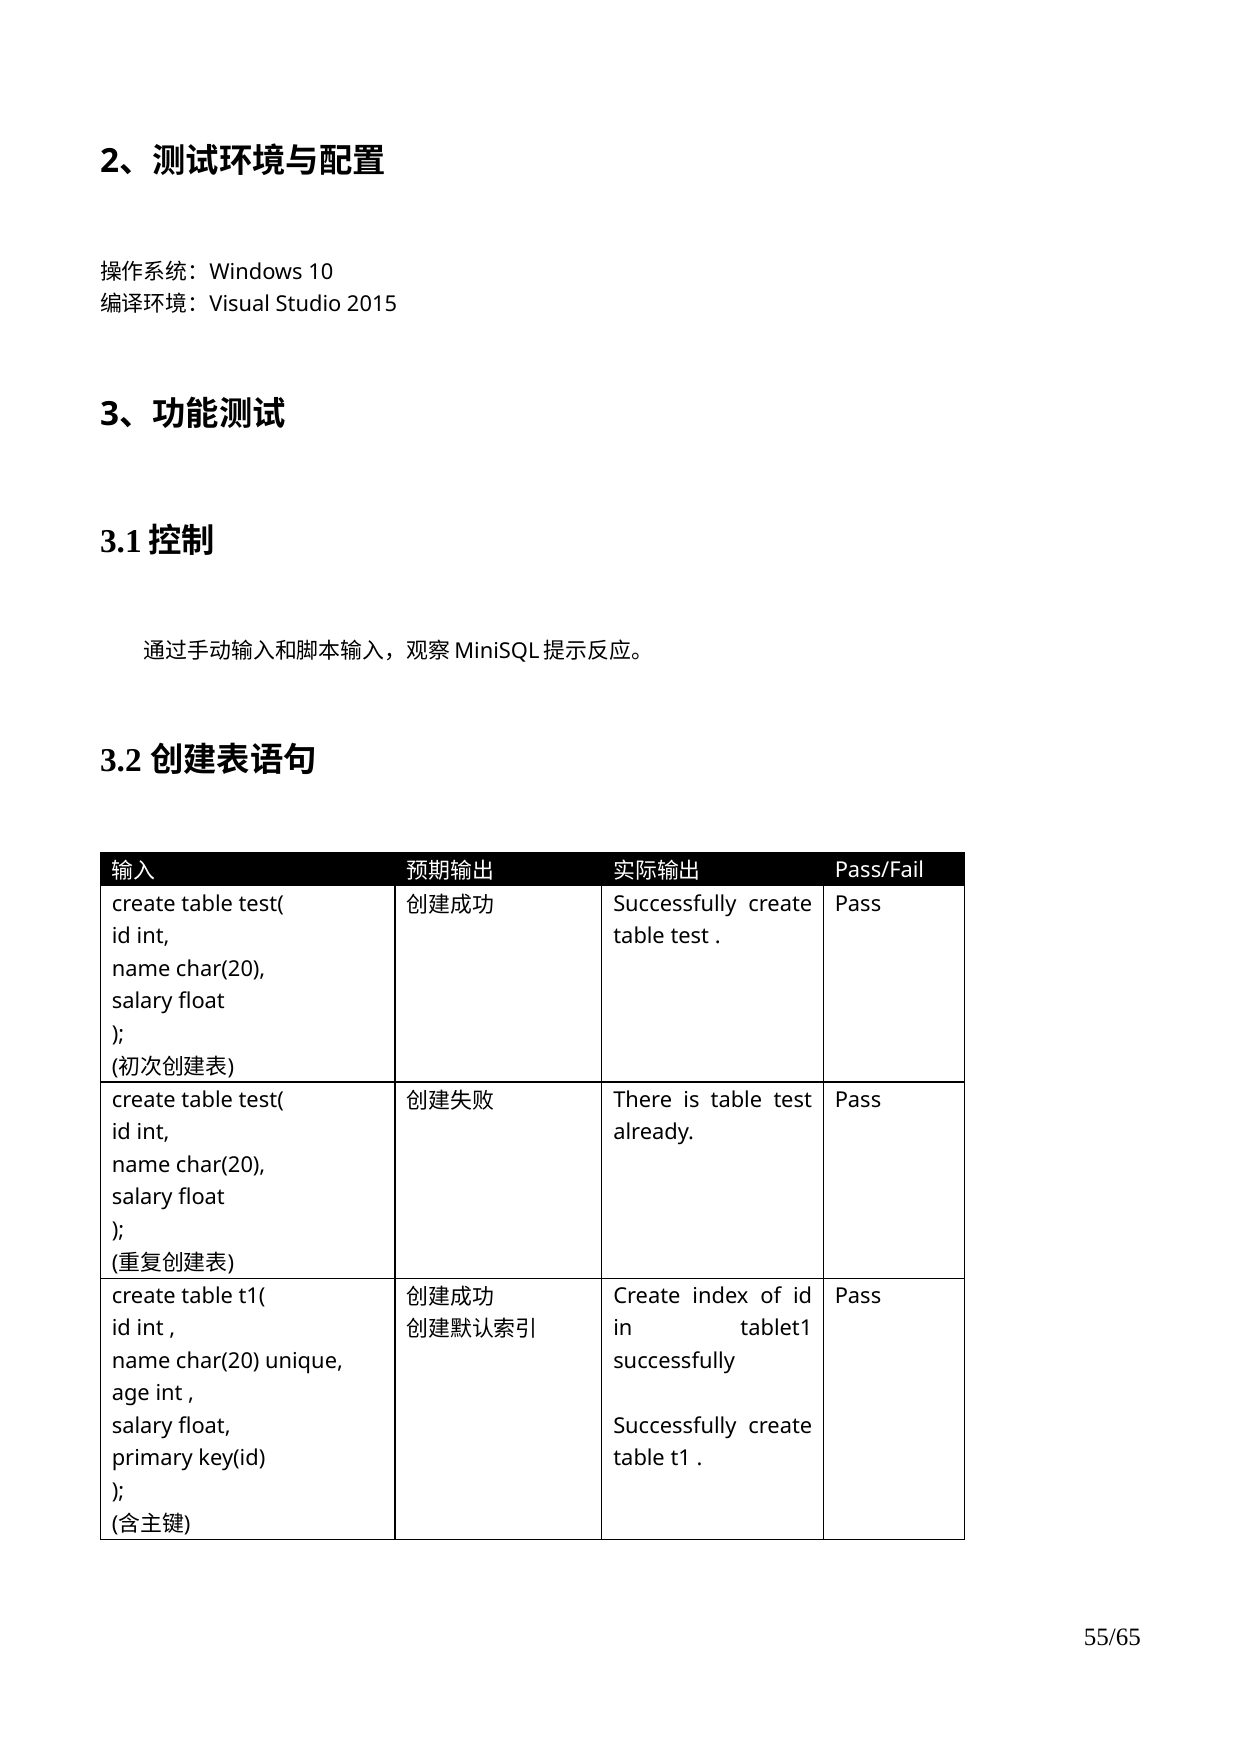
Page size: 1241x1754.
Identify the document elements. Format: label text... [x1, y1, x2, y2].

table_header Pass/Fail [824, 853, 964, 885]
table_cell Pass [824, 1279, 964, 1538]
table_header 输入 [101, 853, 394, 885]
subtitle 3.2 创建表语句 [100, 725, 1140, 790]
table_cell Create index of id in tablet1 successfully Successfully create table t1 . [602, 1279, 823, 1538]
table_cell 创建失败 [396, 1083, 601, 1277]
text 通过手动输入和脚本输入，观察MiniSQL提示反应。 [100, 633, 1140, 665]
table_cell create table test( id int, name char(20), salary float ); (重复创建表) [101, 1083, 394, 1277]
table_cell Pass [824, 886, 964, 1081]
table_header 预期输出 [396, 853, 601, 885]
subtitle 2、测试环境与配置 [100, 126, 1140, 191]
text 操作系统：Windows 10 [100, 253, 1140, 286]
table_cell 创建成功 创建默认索引 [396, 1279, 601, 1538]
text 编译环境：Visual Studio 2015 [100, 286, 1140, 318]
table_cell Pass [824, 1083, 964, 1277]
subtitle 3、功能测试 [100, 378, 1140, 443]
table_cell create table t1( id int , name char(20) unique, age int , salary float, primary key(id) ); (含主键) [101, 1279, 394, 1538]
table_header 实际输出 [602, 853, 823, 885]
table_cell 创建成功 [396, 886, 601, 1081]
subtitle 3.1控制 [100, 505, 1140, 570]
table_cell Successfully create table test . [602, 886, 823, 1081]
table_cell create table test( id int, name char(20), salary float ); (初次创建表) [101, 886, 394, 1081]
table_cell There is table test already. [602, 1083, 823, 1277]
